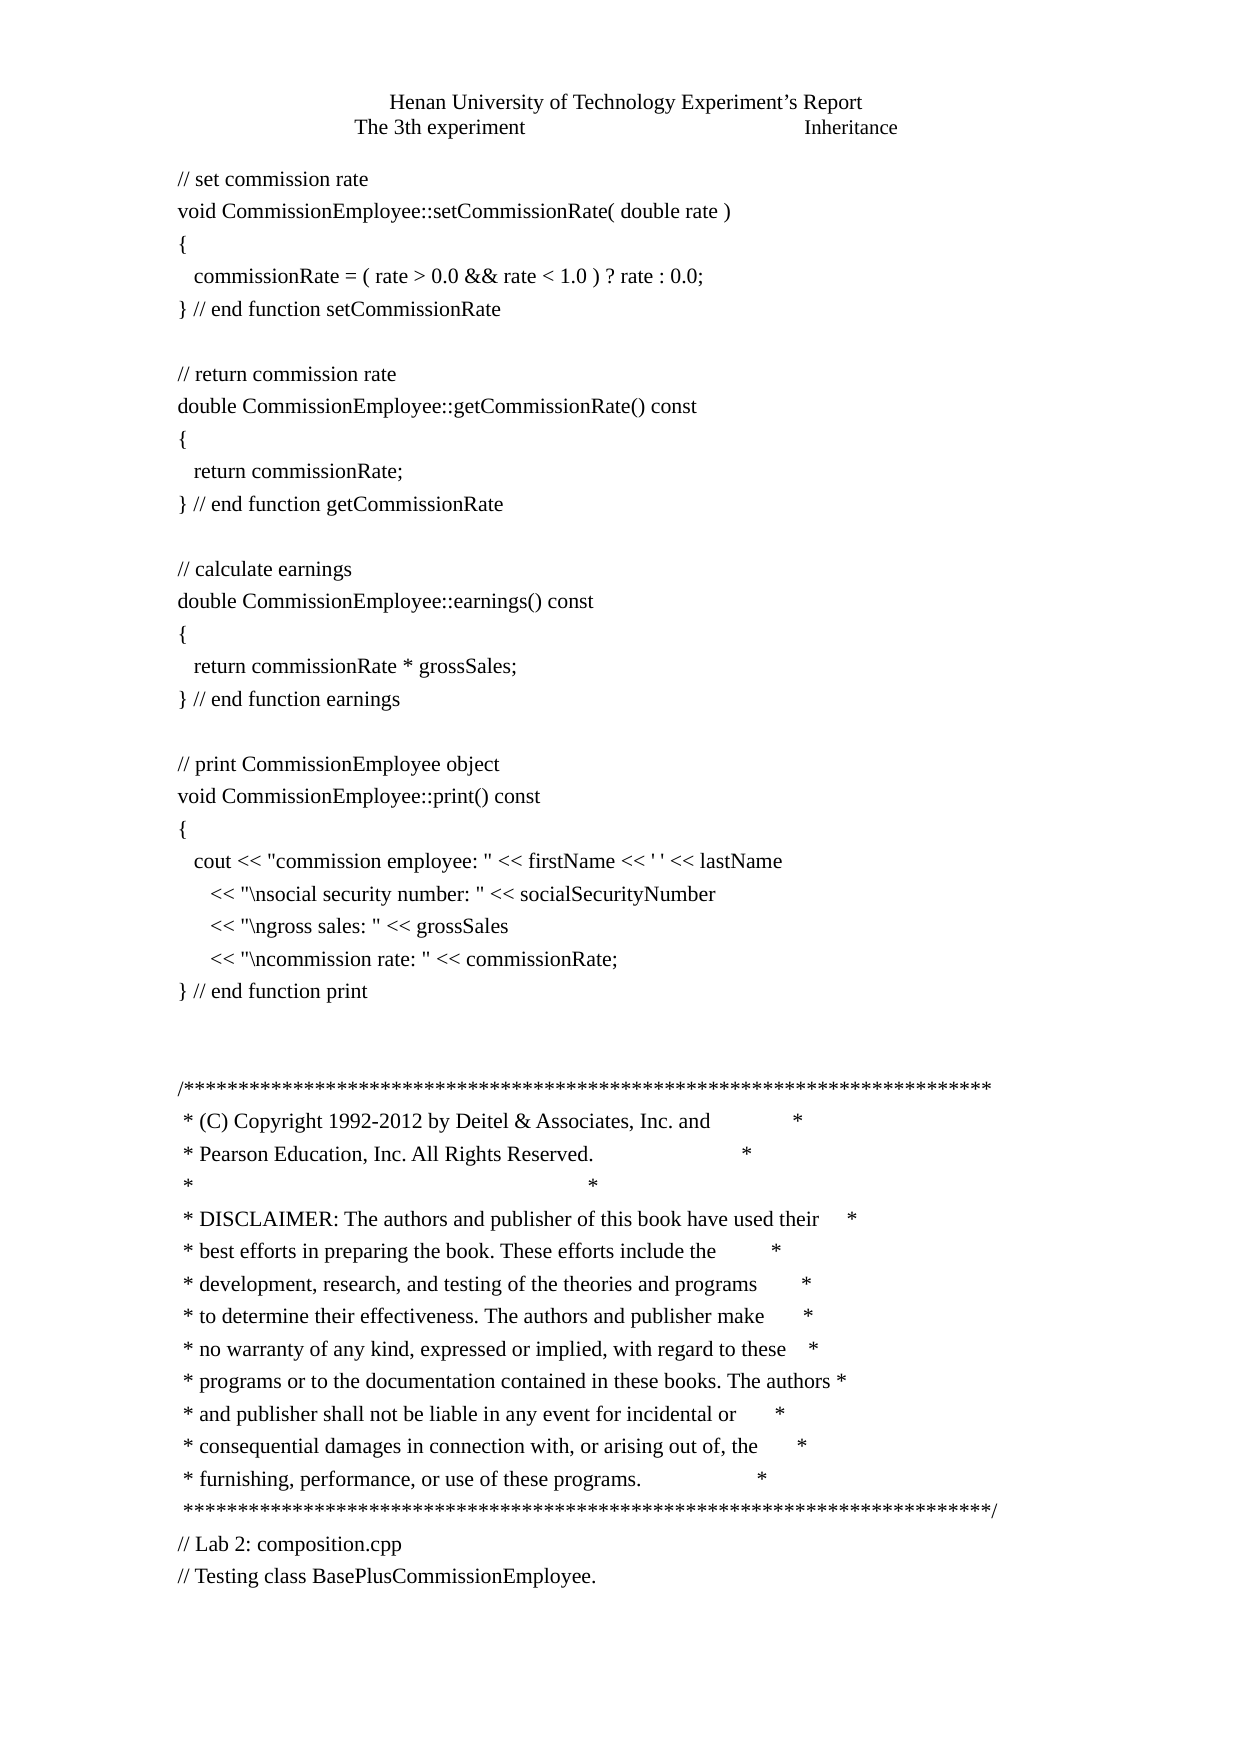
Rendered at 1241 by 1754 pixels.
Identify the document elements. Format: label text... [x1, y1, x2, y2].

text { [177, 422, 1075, 454]
text << "\ncommission rate: " << commissionRate; [177, 942, 1075, 974]
text } // end function print [177, 974, 1075, 1007]
text // set commission rate [177, 162, 1075, 194]
text } // end function getCommissionRate [177, 487, 1075, 519]
text cout << "commission employee: " << firstName << ' ' << lastName [177, 844, 1075, 877]
text * no warranty of any kind, expressed or implied, with regard to these * [177, 1332, 1075, 1364]
text void CommissionEmployee::print() const [177, 779, 1075, 812]
text * consequential damages in connection with, or arising out of, the * [177, 1429, 1075, 1462]
text /************************************************************************** [177, 1072, 1075, 1104]
text * DISCLAIMER: The authors and publisher of this book have used their * [177, 1202, 1075, 1234]
text * and publisher shall not be liable in any event for incidental or * [177, 1397, 1075, 1429]
text } // end function earnings [177, 682, 1075, 714]
text void CommissionEmployee::setCommissionRate( double rate ) [177, 194, 1075, 227]
text << "\nsocial security number: " << socialSecurityNumber [177, 877, 1075, 909]
text { [177, 812, 1075, 844]
text return commissionRate * grossSales; [177, 649, 1075, 682]
text * to determine their effectiveness. The authors and publisher make * [177, 1299, 1075, 1332]
text { [177, 617, 1075, 649]
text << "\ngross sales: " << grossSales [177, 909, 1075, 942]
text // return commission rate [177, 357, 1075, 389]
text // Lab 2: composition.cpp [177, 1527, 1075, 1559]
text { [177, 227, 1075, 259]
text return commissionRate; [177, 454, 1075, 487]
text * Pearson Education, Inc. All Rights Reserved. * [177, 1137, 1075, 1169]
text * (C) Copyright 1992-2012 by Deitel & Associates, Inc. and * [177, 1104, 1075, 1137]
text // calculate earnings [177, 552, 1075, 584]
text // Testing class BasePlusCommissionEmployee. [177, 1559, 1075, 1592]
text } // end function setCommissionRate [177, 292, 1075, 324]
text * programs or to the documentation contained in these books. The authors * [177, 1364, 1075, 1397]
text * furnishing, performance, or use of these programs. * [177, 1462, 1075, 1494]
text * development, research, and testing of the theories and programs * [177, 1267, 1075, 1299]
text double CommissionEmployee::getCommissionRate() const [177, 389, 1075, 422]
text * best efforts in preparing the book. These efforts include the * [177, 1234, 1075, 1267]
text double CommissionEmployee::earnings() const [177, 584, 1075, 617]
text **************************************************************************/ [177, 1494, 1075, 1527]
text commissionRate = ( rate > 0.0 && rate < 1.0 ) ? rate : 0.0; [177, 259, 1075, 292]
text * * [177, 1169, 1075, 1202]
text // print CommissionEmployee object [177, 747, 1075, 779]
